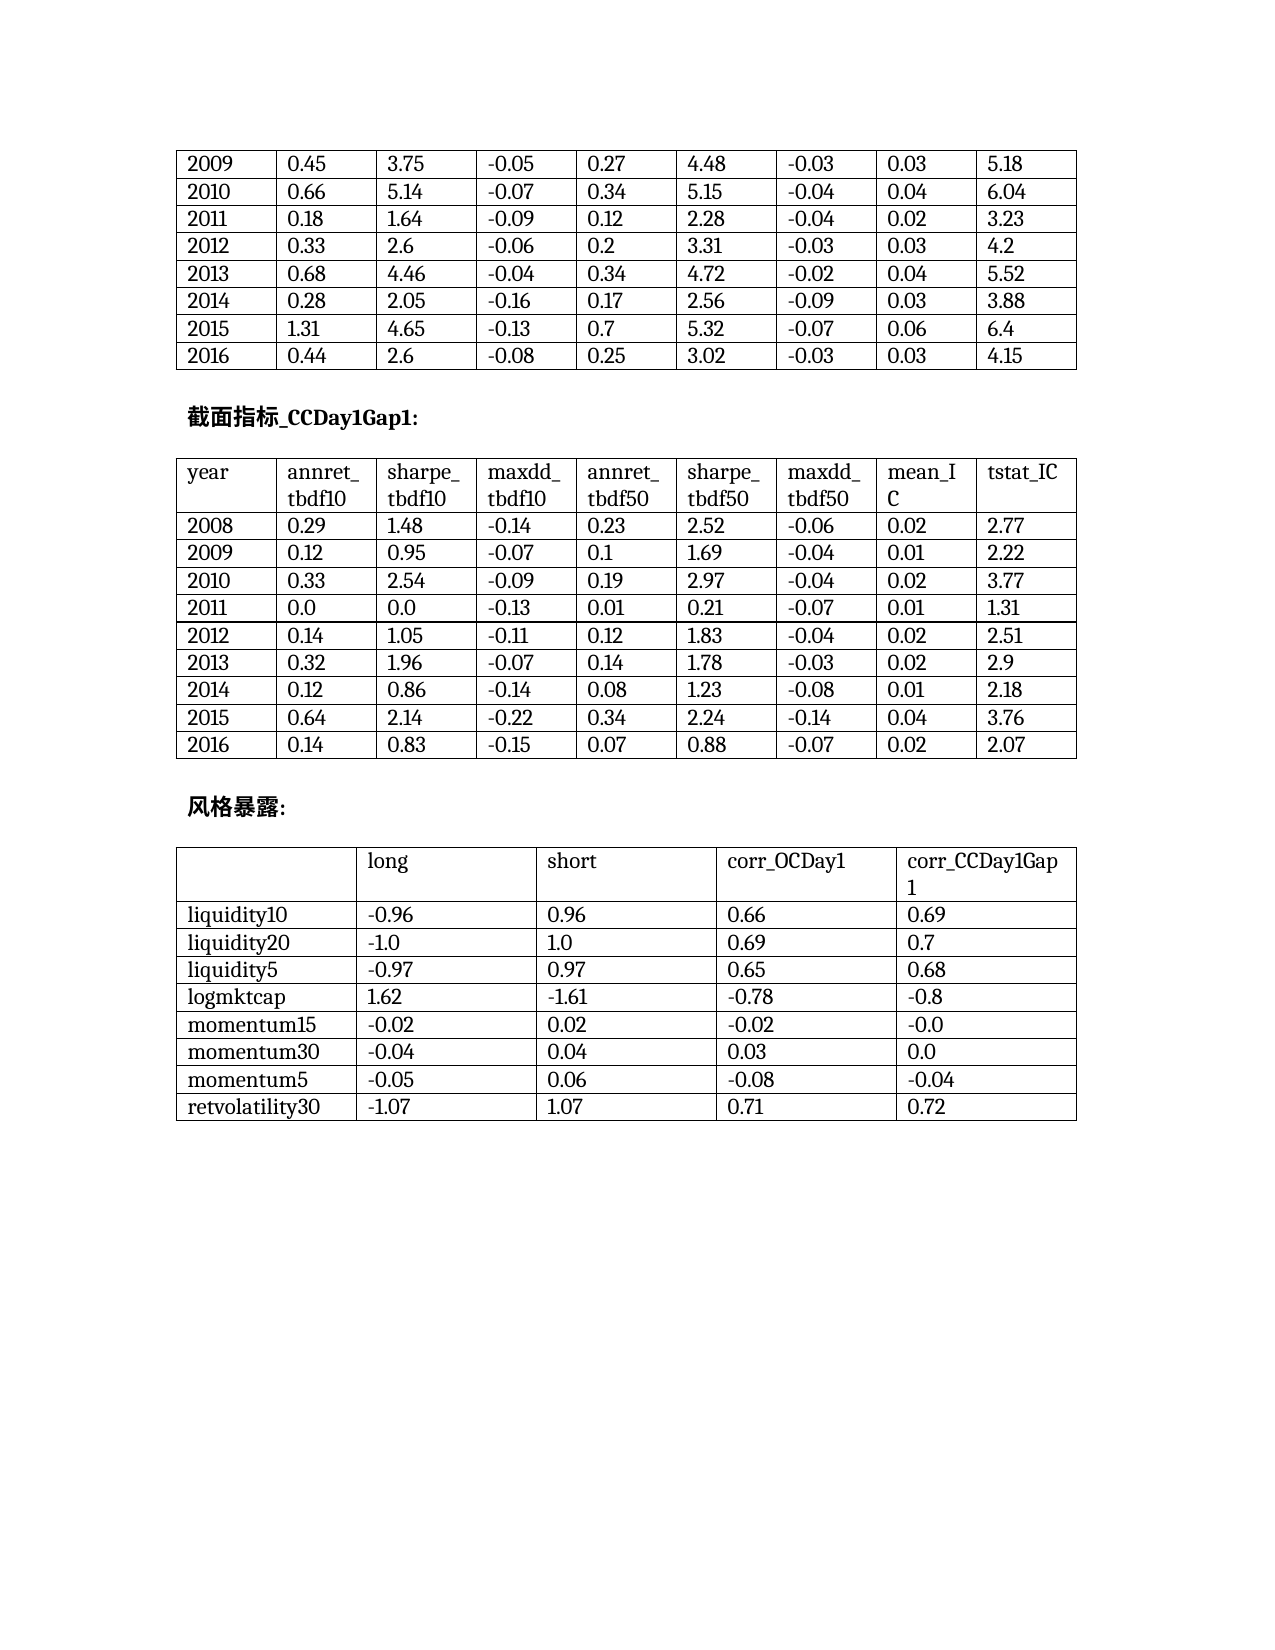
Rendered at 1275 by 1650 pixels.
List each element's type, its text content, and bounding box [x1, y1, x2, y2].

table_cell -0.04 [897, 1066, 1076, 1093]
table_cell 2.52 [677, 513, 776, 539]
table_cell 2012 [177, 623, 276, 649]
table_cell 0.28 [277, 288, 376, 314]
table_cell 2011 [177, 206, 276, 232]
table_header short [537, 848, 716, 901]
table_cell 0.7 [897, 929, 1076, 956]
table_header mean_IC [877, 459, 976, 512]
table_cell 0.32 [277, 650, 376, 676]
table_cell 0.88 [677, 732, 776, 758]
table_cell 0.45 [277, 151, 376, 177]
table_cell 0.02 [877, 206, 976, 232]
table_cell 4.48 [677, 151, 776, 177]
table_cell -0.96 [357, 902, 536, 928]
table_cell 0.34 [577, 179, 676, 205]
table_cell -0.04 [777, 179, 876, 205]
table_cell 0.02 [877, 732, 976, 758]
table_cell 4.72 [677, 261, 776, 287]
table_cell -0.22 [477, 705, 576, 731]
table_cell 0.33 [277, 568, 376, 594]
table_cell 1.83 [677, 623, 776, 649]
table_cell 0.25 [577, 343, 676, 369]
table_cell 0.27 [577, 151, 676, 177]
table_cell 0.01 [577, 595, 676, 621]
table_cell 0.04 [877, 179, 976, 205]
table_cell -0.09 [477, 568, 576, 594]
table_cell -0.02 [357, 1012, 536, 1038]
table_cell 2.18 [977, 677, 1076, 703]
table_cell 0.96 [537, 902, 716, 928]
table_cell -0.14 [777, 705, 876, 731]
table_cell 2.51 [977, 623, 1076, 649]
text 风格暴露: [187, 759, 1087, 822]
table_cell -0.08 [777, 677, 876, 703]
table_cell 2016 [177, 343, 276, 369]
table_cell liquidity5 [177, 957, 356, 983]
table_cell 5.32 [677, 315, 776, 342]
table_header sharpe_tbdf10 [377, 459, 476, 512]
table_cell 3.76 [977, 705, 1076, 731]
table_cell 0.44 [277, 343, 376, 369]
table_cell 0.01 [877, 677, 976, 703]
table_cell 0.01 [877, 540, 976, 567]
table_cell 0.12 [577, 623, 676, 649]
table_cell 2.97 [677, 568, 776, 594]
table_cell -0.08 [717, 1066, 896, 1093]
table_cell 2008 [177, 513, 276, 539]
table_cell 2013 [177, 650, 276, 676]
table_cell -0.0 [897, 1012, 1076, 1038]
table_cell 2.07 [977, 732, 1076, 758]
table_cell 3.75 [377, 151, 476, 177]
table_cell -0.08 [477, 343, 576, 369]
table_cell 4.65 [377, 315, 476, 342]
table_cell 0.03 [877, 151, 976, 177]
table_header maxdd_tbdf50 [777, 459, 876, 512]
table_cell 2015 [177, 315, 276, 342]
table_cell 2.77 [977, 513, 1076, 539]
table_cell 0.02 [877, 568, 976, 594]
table_cell 2.9 [977, 650, 1076, 676]
table_cell 0.07 [577, 732, 676, 758]
table_cell 2010 [177, 568, 276, 594]
table_cell -0.03 [777, 343, 876, 369]
table_cell logmktcap [177, 984, 356, 1011]
table_cell 2015 [177, 705, 276, 731]
table_cell 0.65 [717, 957, 896, 983]
table_cell 0.02 [877, 513, 976, 539]
table_header sharpe_tbdf50 [677, 459, 776, 512]
table_cell -0.09 [477, 206, 576, 232]
table_cell liquidity10 [177, 902, 356, 928]
table_cell 4.2 [977, 233, 1076, 259]
table_cell -1.0 [357, 929, 536, 956]
table_cell -0.04 [357, 1039, 536, 1065]
table_cell 0.21 [677, 595, 776, 621]
table_header long [357, 848, 536, 901]
table_cell 0.03 [877, 343, 976, 369]
table_cell 0.04 [877, 261, 976, 287]
table_cell 1.23 [677, 677, 776, 703]
table_cell 0.17 [577, 288, 676, 314]
table_cell 0.1 [577, 540, 676, 567]
table_cell 0.03 [717, 1039, 896, 1065]
table_cell -0.06 [477, 233, 576, 259]
table_cell 2.56 [677, 288, 776, 314]
table_cell liquidity20 [177, 929, 356, 956]
table_cell -0.07 [777, 732, 876, 758]
table_cell 1.69 [677, 540, 776, 567]
table_cell 0.14 [277, 623, 376, 649]
table_cell -0.04 [777, 540, 876, 567]
table_cell 0.66 [277, 179, 376, 205]
table_cell 1.48 [377, 513, 476, 539]
table_cell 0.69 [897, 902, 1076, 928]
table_cell 0.0 [277, 595, 376, 621]
table_cell -1.07 [357, 1094, 536, 1120]
table_cell 5.52 [977, 261, 1076, 287]
table_cell -0.8 [897, 984, 1076, 1011]
table_cell -0.03 [777, 151, 876, 177]
table_cell 0.04 [537, 1039, 716, 1065]
table_cell retvolatility30 [177, 1094, 356, 1120]
text 截面指标_CCDay1Gap1: [187, 370, 1087, 432]
table_cell 0.02 [877, 650, 976, 676]
table_cell -0.04 [477, 261, 576, 287]
table_cell 2010 [177, 179, 276, 205]
table_cell -0.05 [477, 151, 576, 177]
table_cell -0.16 [477, 288, 576, 314]
table_cell -0.07 [777, 315, 876, 342]
table_cell 0.71 [717, 1094, 896, 1120]
table_cell 5.15 [677, 179, 776, 205]
table_cell 0.64 [277, 705, 376, 731]
table_cell -0.02 [717, 1012, 896, 1038]
table_cell 1.07 [537, 1094, 716, 1120]
table_header corr_OCDay1 [717, 848, 896, 901]
table_cell 0.03 [877, 288, 976, 314]
table_cell 2.24 [677, 705, 776, 731]
table_cell 1.05 [377, 623, 476, 649]
table_cell momentum30 [177, 1039, 356, 1065]
table_header annret_tbdf50 [577, 459, 676, 512]
table_cell 0.72 [897, 1094, 1076, 1120]
table_cell 5.14 [377, 179, 476, 205]
table_cell 3.88 [977, 288, 1076, 314]
table_cell 2.6 [377, 343, 476, 369]
table_cell 2009 [177, 540, 276, 567]
table_cell -0.78 [717, 984, 896, 1011]
table_cell 0.06 [877, 315, 976, 342]
table_cell -0.03 [777, 650, 876, 676]
table_cell 0.34 [577, 261, 676, 287]
table_cell -0.07 [777, 595, 876, 621]
table_header maxdd_tbdf10 [477, 459, 576, 512]
table_cell 3.02 [677, 343, 776, 369]
table_cell 2.28 [677, 206, 776, 232]
table_cell 0.14 [577, 650, 676, 676]
table_cell 0.02 [877, 623, 976, 649]
table_cell 0.97 [537, 957, 716, 983]
table_cell 0.33 [277, 233, 376, 259]
table_cell 4.46 [377, 261, 476, 287]
table_cell 0.12 [577, 206, 676, 232]
table_cell -0.11 [477, 623, 576, 649]
table_cell 0.68 [277, 261, 376, 287]
table_cell -0.02 [777, 261, 876, 287]
table_header [177, 848, 356, 901]
table_cell 0.86 [377, 677, 476, 703]
table_cell 2014 [177, 288, 276, 314]
table_cell 0.69 [717, 929, 896, 956]
table_cell -0.09 [777, 288, 876, 314]
table_cell -0.07 [477, 540, 576, 567]
table_cell 0.04 [877, 705, 976, 731]
table_cell 2009 [177, 151, 276, 177]
table_cell 1.0 [537, 929, 716, 956]
table_cell 2012 [177, 233, 276, 259]
table_cell 0.06 [537, 1066, 716, 1093]
table_cell 1.64 [377, 206, 476, 232]
table_cell 5.18 [977, 151, 1076, 177]
table_cell -0.04 [777, 568, 876, 594]
table_cell -0.07 [477, 179, 576, 205]
table_cell 0.0 [897, 1039, 1076, 1065]
table_cell -0.97 [357, 957, 536, 983]
table_cell 0.19 [577, 568, 676, 594]
table_cell 3.23 [977, 206, 1076, 232]
table_header tstat_IC [977, 459, 1076, 512]
table_cell 0.02 [537, 1012, 716, 1038]
table_cell 0.29 [277, 513, 376, 539]
table_cell -0.14 [477, 513, 576, 539]
table_cell 0.08 [577, 677, 676, 703]
table_cell 0.66 [717, 902, 896, 928]
table_cell 2.6 [377, 233, 476, 259]
table_cell 2011 [177, 595, 276, 621]
table_cell 0.12 [277, 540, 376, 567]
table_cell momentum15 [177, 1012, 356, 1038]
table_cell 1.31 [977, 595, 1076, 621]
table_cell -0.03 [777, 233, 876, 259]
table_cell momentum5 [177, 1066, 356, 1093]
table_cell 6.04 [977, 179, 1076, 205]
table_header corr_CCDay1Gap1 [897, 848, 1076, 901]
table_header annret_tbdf10 [277, 459, 376, 512]
table_cell 0.34 [577, 705, 676, 731]
table_cell -1.61 [537, 984, 716, 1011]
table_cell 0.14 [277, 732, 376, 758]
table_cell -0.04 [777, 623, 876, 649]
table_cell 0.0 [377, 595, 476, 621]
table_cell 2.05 [377, 288, 476, 314]
table_cell 1.78 [677, 650, 776, 676]
table_cell 0.12 [277, 677, 376, 703]
table_cell 1.62 [357, 984, 536, 1011]
table_cell 0.2 [577, 233, 676, 259]
table_cell 1.31 [277, 315, 376, 342]
table_cell 0.01 [877, 595, 976, 621]
table_cell -0.15 [477, 732, 576, 758]
table_cell 0.18 [277, 206, 376, 232]
table_cell -0.07 [477, 650, 576, 676]
table_cell 2.14 [377, 705, 476, 731]
table_cell -0.04 [777, 206, 876, 232]
table_cell -0.05 [357, 1066, 536, 1093]
table_cell -0.06 [777, 513, 876, 539]
table_cell 0.68 [897, 957, 1076, 983]
table_header year [177, 459, 276, 512]
table_cell -0.13 [477, 595, 576, 621]
table_cell 6.4 [977, 315, 1076, 342]
table_cell 0.23 [577, 513, 676, 539]
table_cell 2.54 [377, 568, 476, 594]
table_cell -0.14 [477, 677, 576, 703]
table_cell 0.7 [577, 315, 676, 342]
table_cell 0.95 [377, 540, 476, 567]
table_cell 3.77 [977, 568, 1076, 594]
table_cell 2.22 [977, 540, 1076, 567]
table_cell 2014 [177, 677, 276, 703]
table_cell -0.13 [477, 315, 576, 342]
table_cell 2013 [177, 261, 276, 287]
table_cell 3.31 [677, 233, 776, 259]
table_cell 1.96 [377, 650, 476, 676]
table_cell 0.83 [377, 732, 476, 758]
table_cell 2016 [177, 732, 276, 758]
table_cell 0.03 [877, 233, 976, 259]
table_cell 4.15 [977, 343, 1076, 369]
